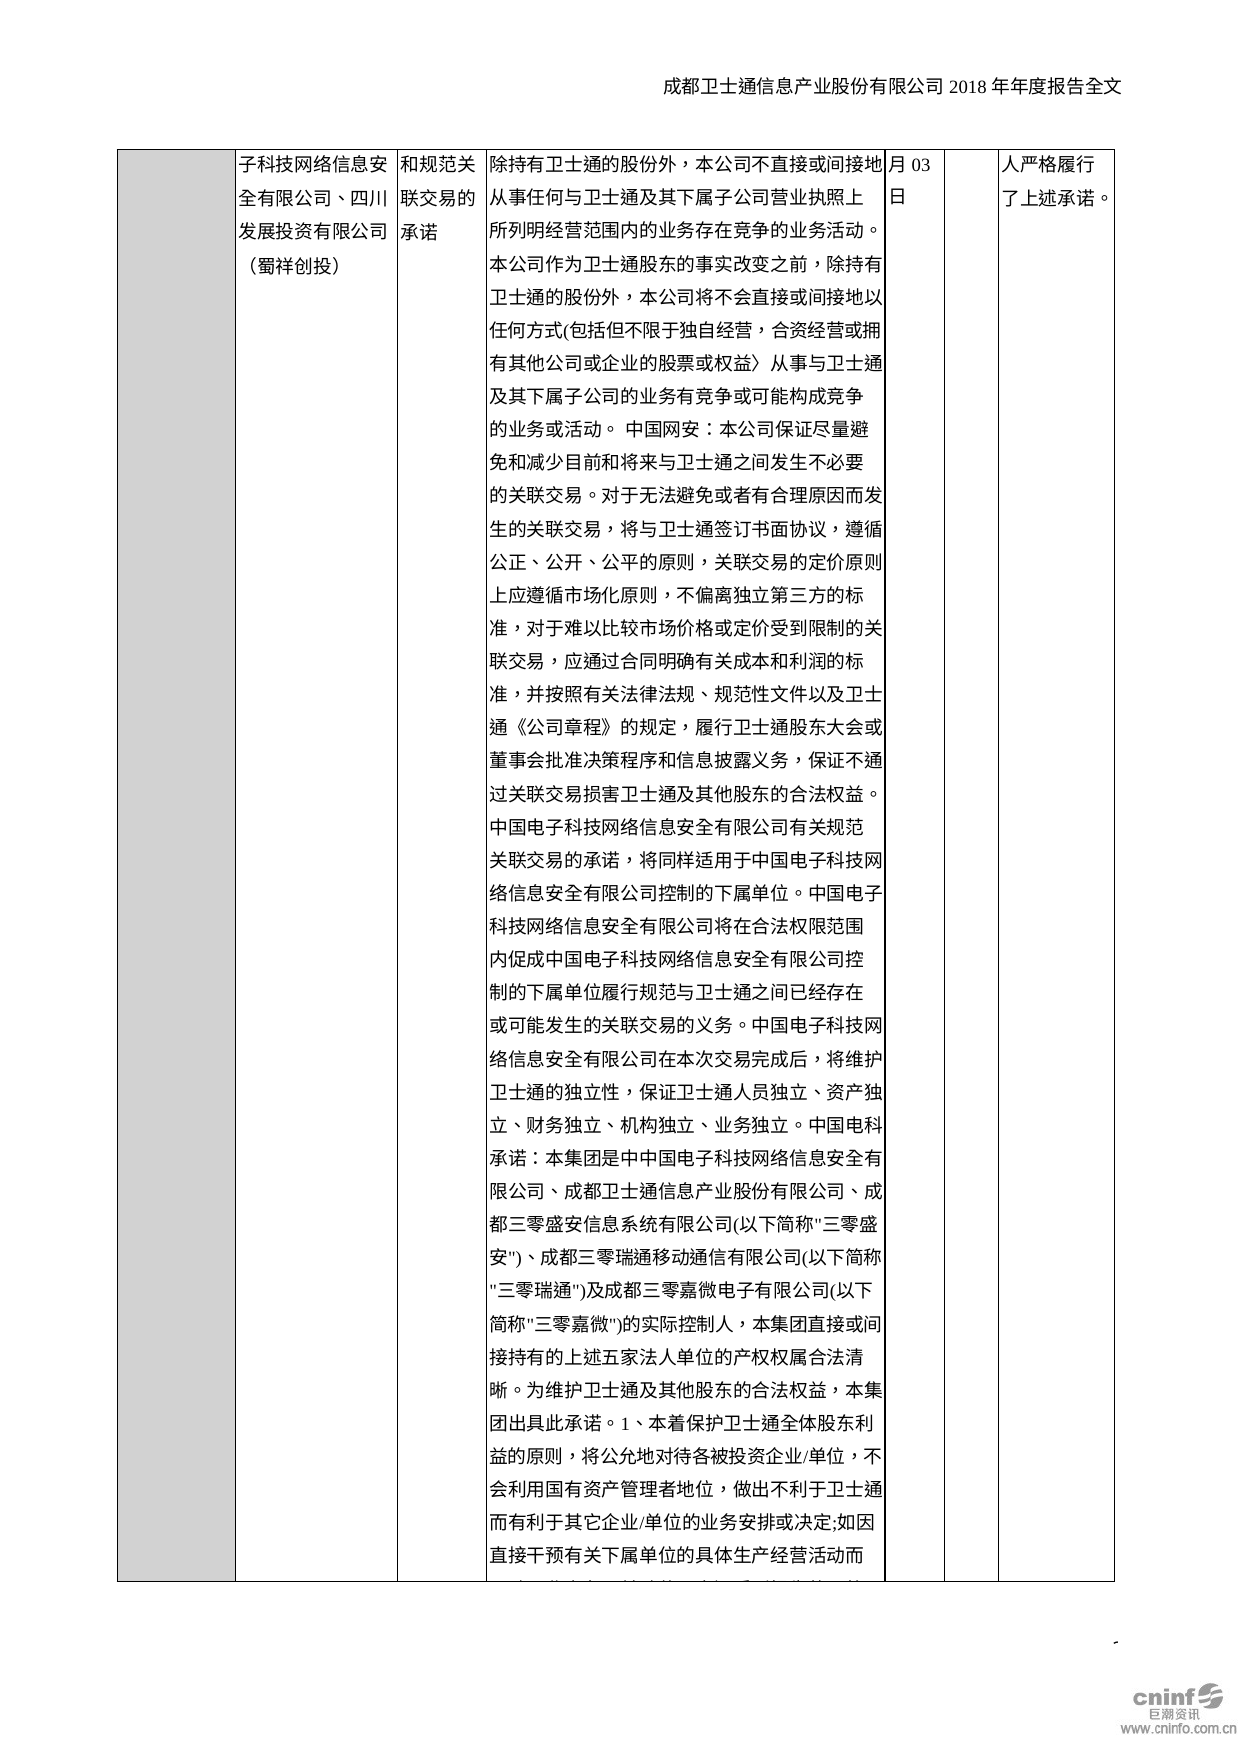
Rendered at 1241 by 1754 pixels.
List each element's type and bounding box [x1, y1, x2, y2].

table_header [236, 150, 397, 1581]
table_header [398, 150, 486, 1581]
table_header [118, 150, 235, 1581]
picture [1115, 1680, 1240, 1737]
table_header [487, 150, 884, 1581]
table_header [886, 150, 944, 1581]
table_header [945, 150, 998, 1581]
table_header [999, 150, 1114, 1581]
